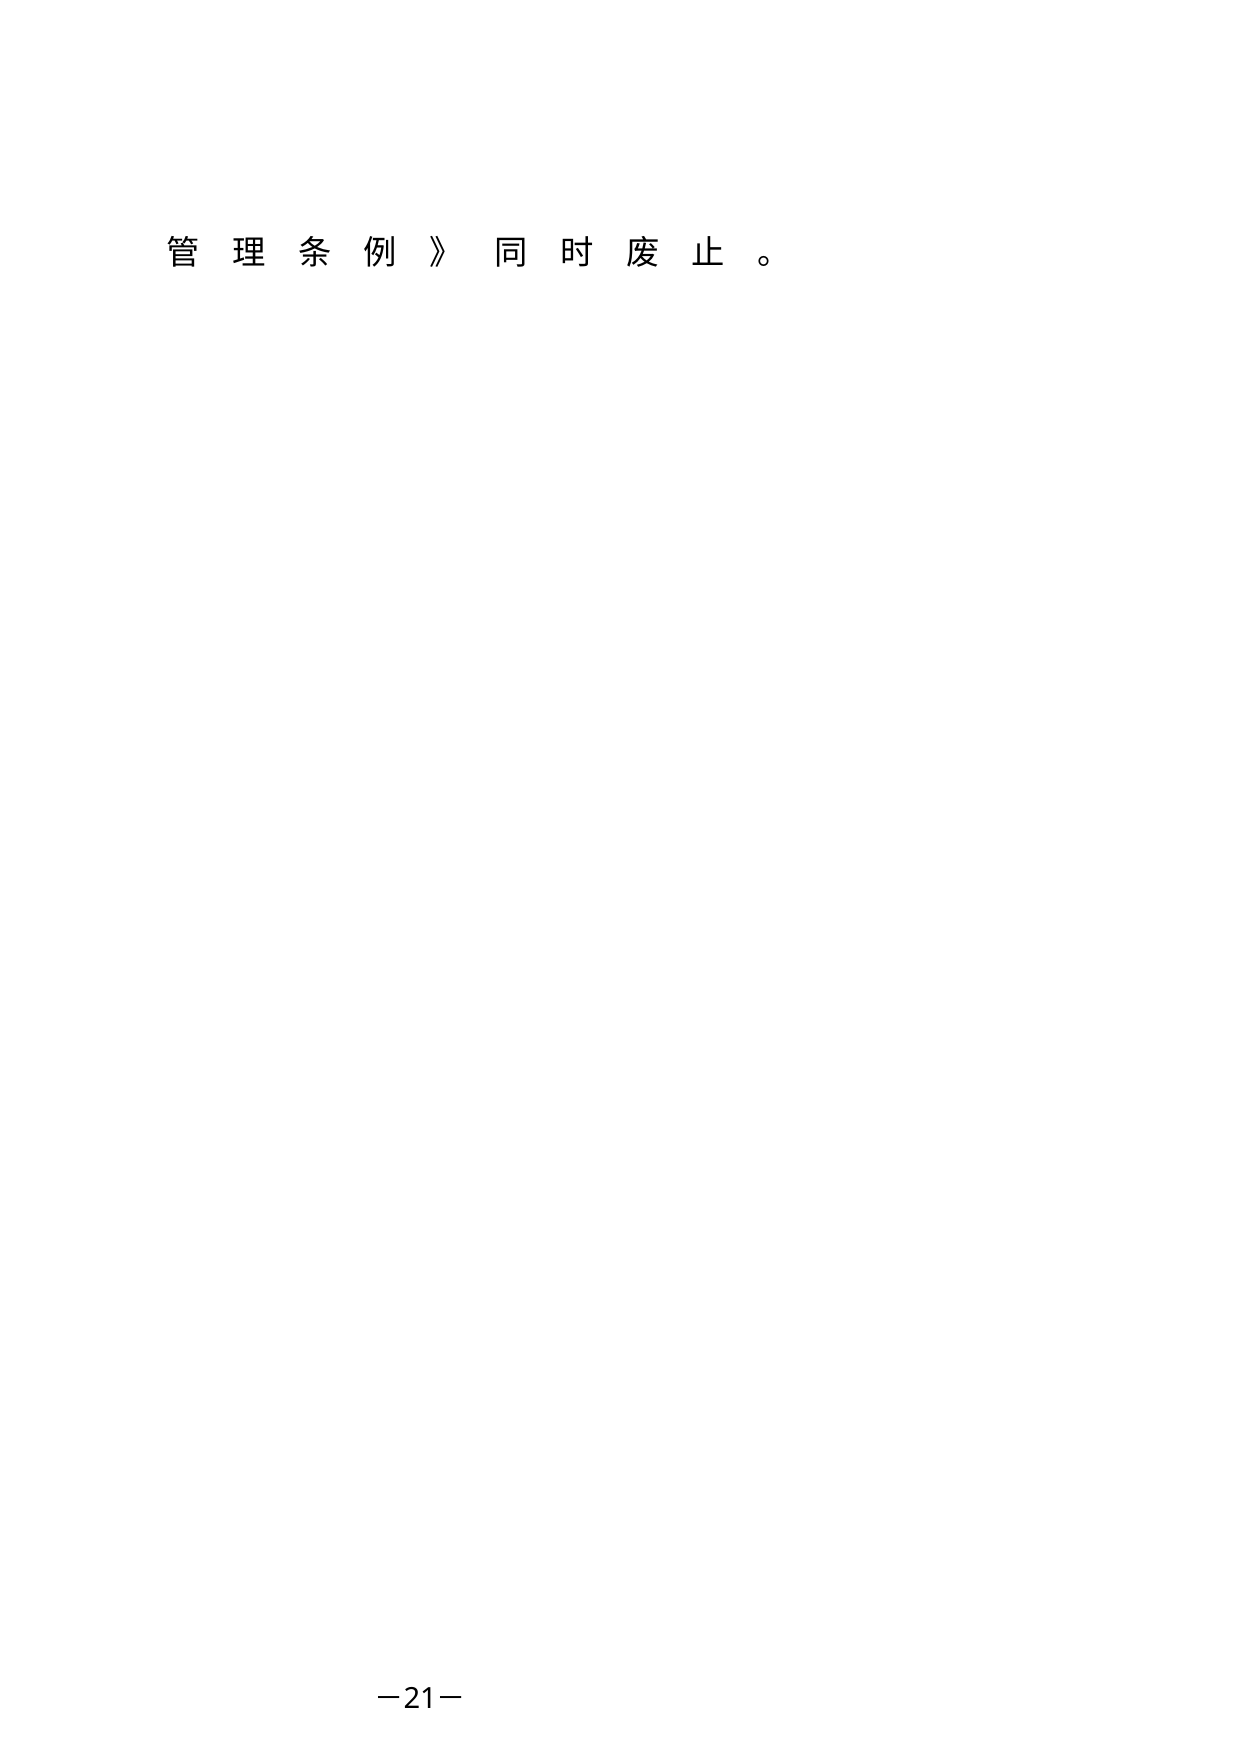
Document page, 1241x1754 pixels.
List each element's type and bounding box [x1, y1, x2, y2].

text [167, 219, 1085, 280]
